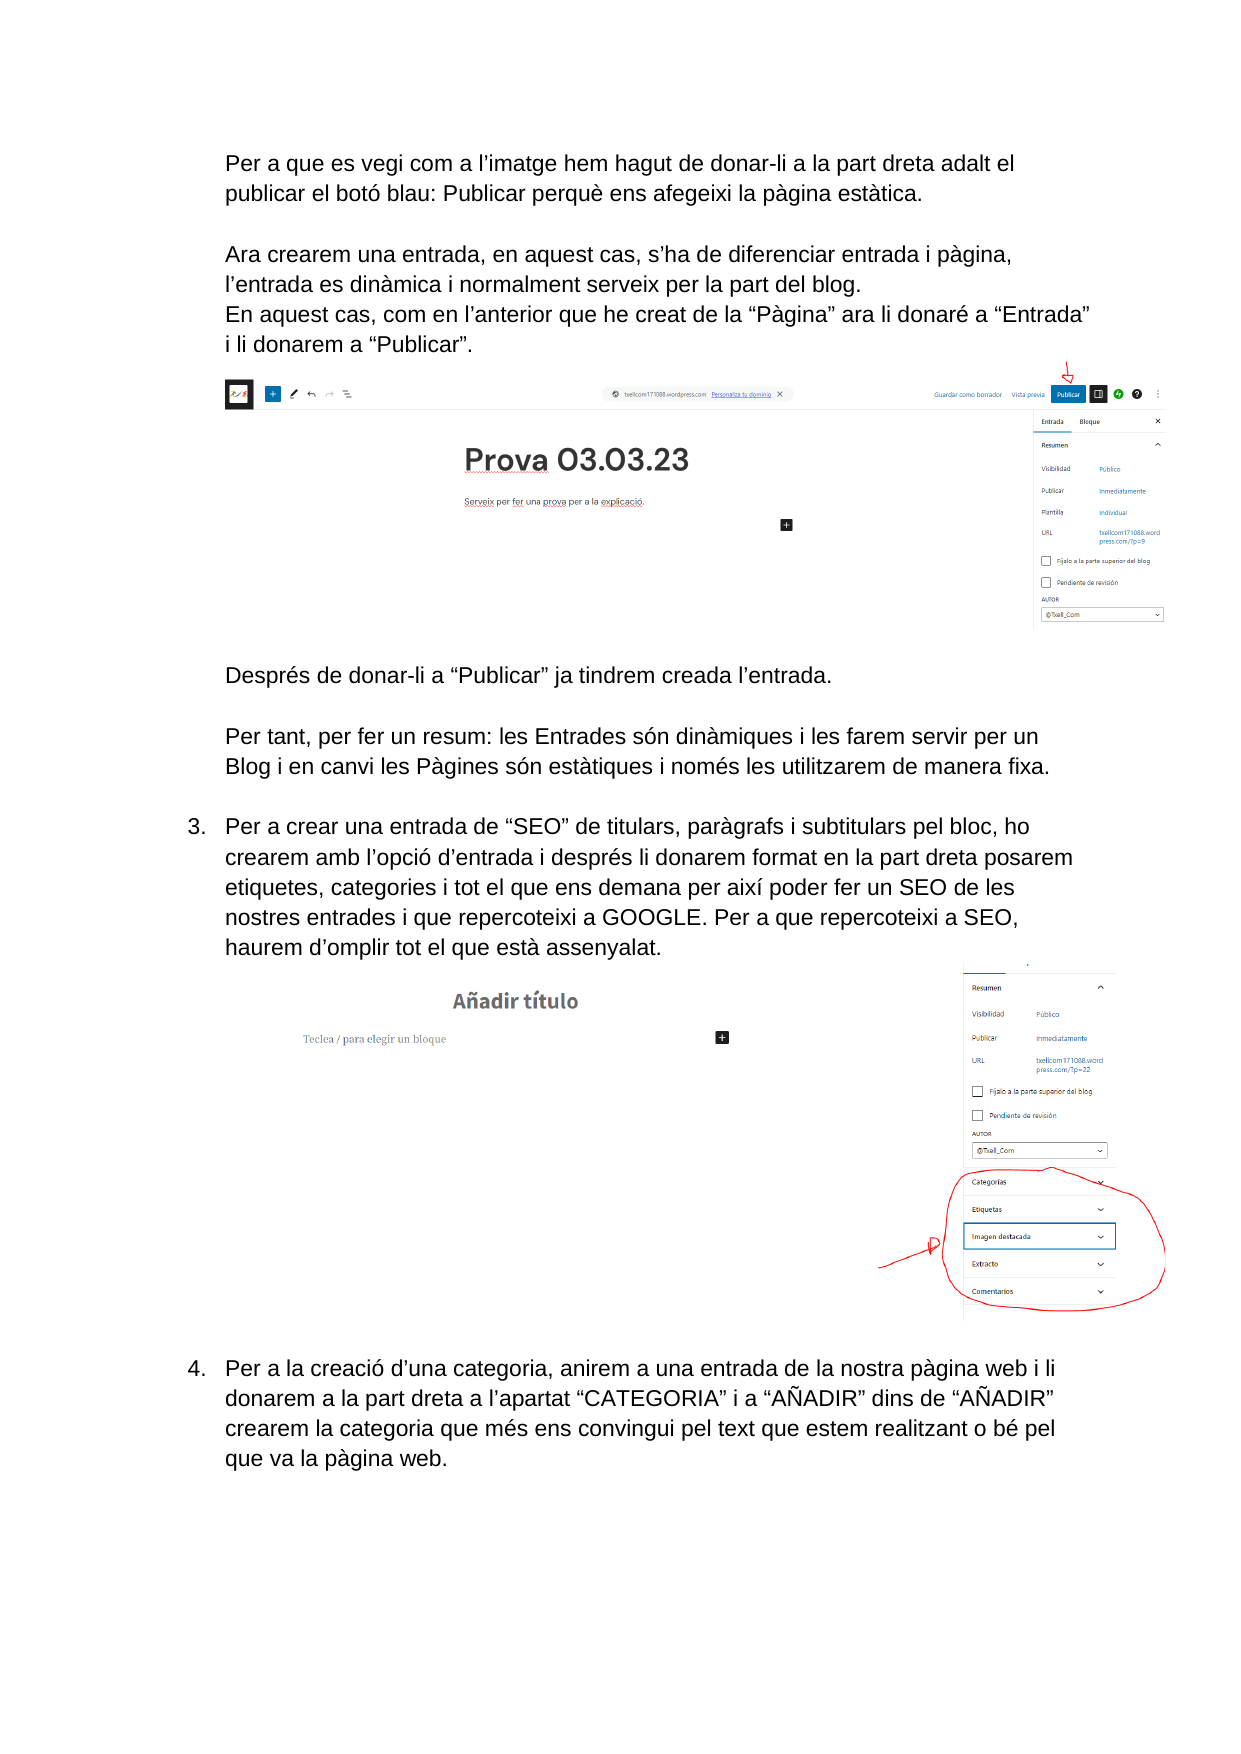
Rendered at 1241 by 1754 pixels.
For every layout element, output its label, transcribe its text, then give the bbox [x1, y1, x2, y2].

text Per a que es vegi com a l’imatge hem hagut de donar-li a la part dreta adalt el publicar el botó blau: Publicar perquè ens afegeixi la pàgina estàtica. [225, 150, 1090, 207]
list Per a la creació d’una categoria, anirem a una entrada de la nostra pàgina web i li donarem a la part dreta a l’apartat “CATEGORIA” i a “AÑADIR” dins de “AÑADIR” crearem la categoria que més ens convingui pel text que estem realitzant o bé pel que va la pàgina web. [187, 1354, 1090, 1472]
text Després de donar-li a “Publicar” ja tindrem creada l’entrada. [225, 662, 1090, 688]
text Per tant, per fer un resum: les Entrades són dinàmiques i les farem servir per un Blog i en canvi les Pàgines són estàtiques i només les utilitzarem de manera fixa. [225, 723, 1090, 779]
text En aquest cas, com en l’anterior que he creat de la “Pàgina” ara li donaré a “Entrada” i li donarem a “Publicar”. [225, 301, 1090, 358]
picture [225, 964, 1166, 1321]
list Per a crear una entrada de “SEO” de titulars, paràgrafs i subtitulars pel bloc, ho crearem amb l’opció d’entrada i després li donarem format en la part dreta posarem etiquetes, categories i tot el que ens demana per així poder fer un SEO de les nostres entrades i que repercoteixi a GOOGLE. Per a que repercoteixi a SEO, haurem d’omplir tot el que està assenyalat. [187, 813, 1090, 960]
text Ara crearem una entrada, en aquest cas, s’ha de diferenciar entrada i pàgina, l’entrada es dinàmica i normalment serveix per la part del blog. [225, 241, 1090, 297]
picture [225, 361, 1166, 629]
